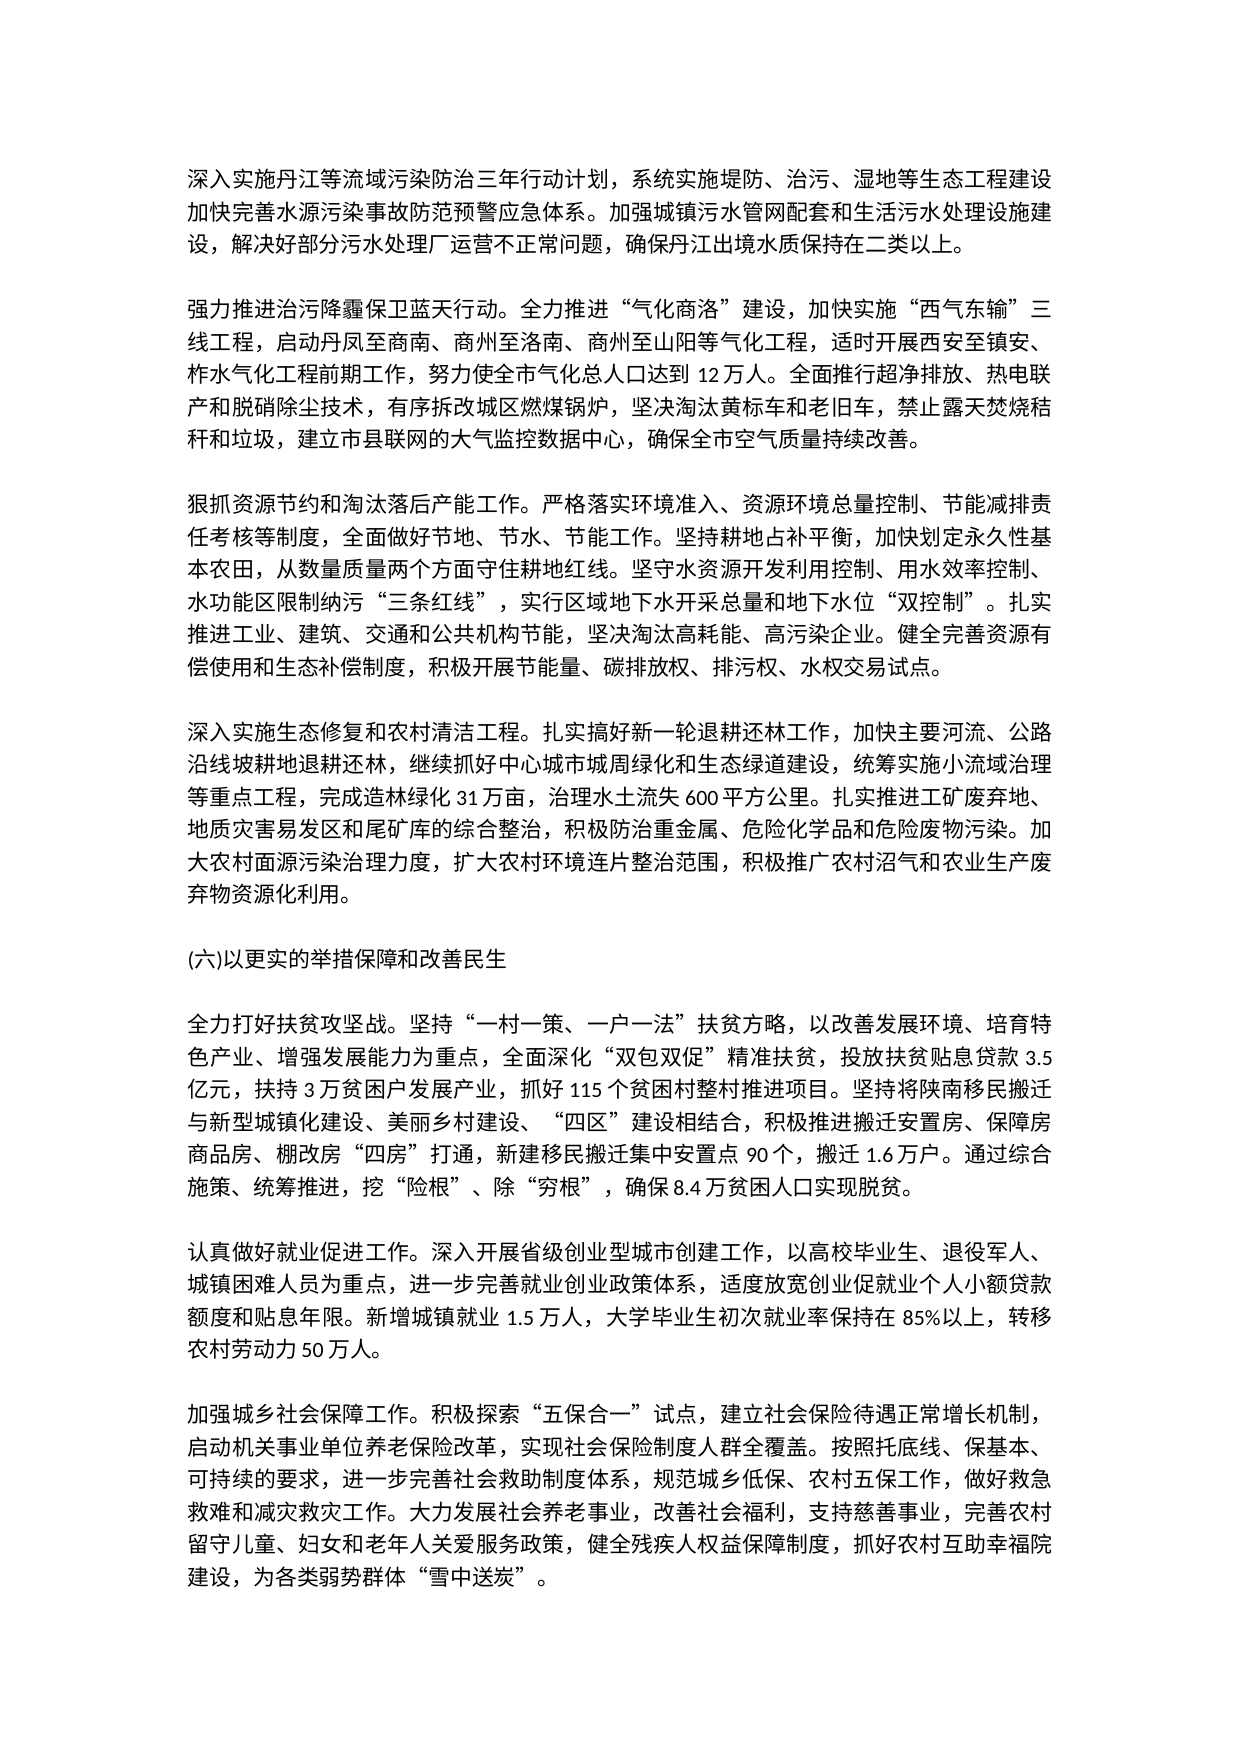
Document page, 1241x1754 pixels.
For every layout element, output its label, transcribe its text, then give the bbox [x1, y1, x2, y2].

text 深入实施生态修复和农村清洁工程。扎实搞好新一轮退耕还林工作，加快主要河流、公路沿线坡耕地退耕还林，继续抓好中心城市城周绿化和生态绿道建设，统筹实施小流域治理等重点工程，完成造林绿化31万亩，治理水土流失600平方公里。扎实推进工矿废弃地、地质灾害易发区和尾矿库的综合整治，积极防治重金属、危险化学品和危险废物污染。加大农村面源污染治理力度，扩大农村环境连片整治范围，积极推广农村沼气和农业生产废弃物资源化利用。 [187, 714, 1053, 909]
text 加强城乡社会保障工作。积极探索“五保合一”试点，建立社会保险待遇正常增长机制，启动机关事业单位养老保险改革，实现社会保险制度人群全覆盖。按照托底线、保基本、可持续的要求，进一步完善社会救助制度体系，规范城乡低保、农村五保工作，做好救急救难和减灾救灾工作。大力发展社会养老事业，改善社会福利，支持慈善事业，完善农村留守儿童、妇女和老年人关爱服务政策，健全残疾人权益保障制度，抓好农村互助幸福院建设，为各类弱势群体“雪中送炭”。 [187, 1397, 1053, 1592]
text 强力推进治污降霾保卫蓝天行动。全力推进“气化商洛”建设，加快实施“西气东输”三线工程，启动丹凤至商南、商州至洛南、商州至山阳等气化工程，适时开展西安至镇安、柞水气化工程前期工作，努力使全市气化总人口达到12万人。全面推行超净排放、热电联产和脱硝除尘技术，有序拆改城区燃煤锅炉，坚决淘汰黄标车和老旧车，禁止露天焚烧秸秆和垃圾，建立市县联网的大气监控数据中心，确保全市空气质量持续改善。 [187, 292, 1053, 454]
text (六)以更实的举措保障和改善民生 [187, 942, 1053, 974]
text 全力打好扶贫攻坚战。坚持“一村一策、一户一法”扶贫方略，以改善发展环境、培育特色产业、增强发展能力为重点，全面深化“双包双促”精准扶贫，投放扶贫贴息贷款3.5亿元，扶持3万贫困户发展产业，抓好115个贫困村整村推进项目。坚持将陕南移民搬迁与新型城镇化建设、美丽乡村建设、“四区”建设相结合，积极推进搬迁安置房、保障房、商品房、棚改房“四房”打通，新建移民搬迁集中安置点90个，搬迁1.6万户。通过综合施策、统筹推进，挖“险根”、除“穷根”，确保8.4万贫困人口实现脱贫。 [187, 1007, 1053, 1202]
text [187, 162, 1053, 259]
text 认真做好就业促进工作。深入开展省级创业型城市创建工作，以高校毕业生、退役军人、城镇困难人员为重点，进一步完善就业创业政策体系，适度放宽创业促就业个人小额贷款额度和贴息年限。新增城镇就业1.5万人，大学毕业生初次就业率保持在85%以上，转移农村劳动力50万人。 [187, 1234, 1053, 1364]
text 狠抓资源节约和淘汰落后产能工作。严格落实环境准入、资源环境总量控制、节能减排责任考核等制度，全面做好节地、节水、节能工作。坚持耕地占补平衡，加快划定永久性基本农田，从数量质量两个方面守住耕地红线。坚守水资源开发利用控制、用水效率控制、水功能区限制纳污“三条红线”，实行区域地下水开采总量和地下水位“双控制”。扎实推进工业、建筑、交通和公共机构节能，坚决淘汰高耗能、高污染企业。健全完善资源有偿使用和生态补偿制度，积极开展节能量、碳排放权、排污权、水权交易试点。 [187, 487, 1053, 682]
